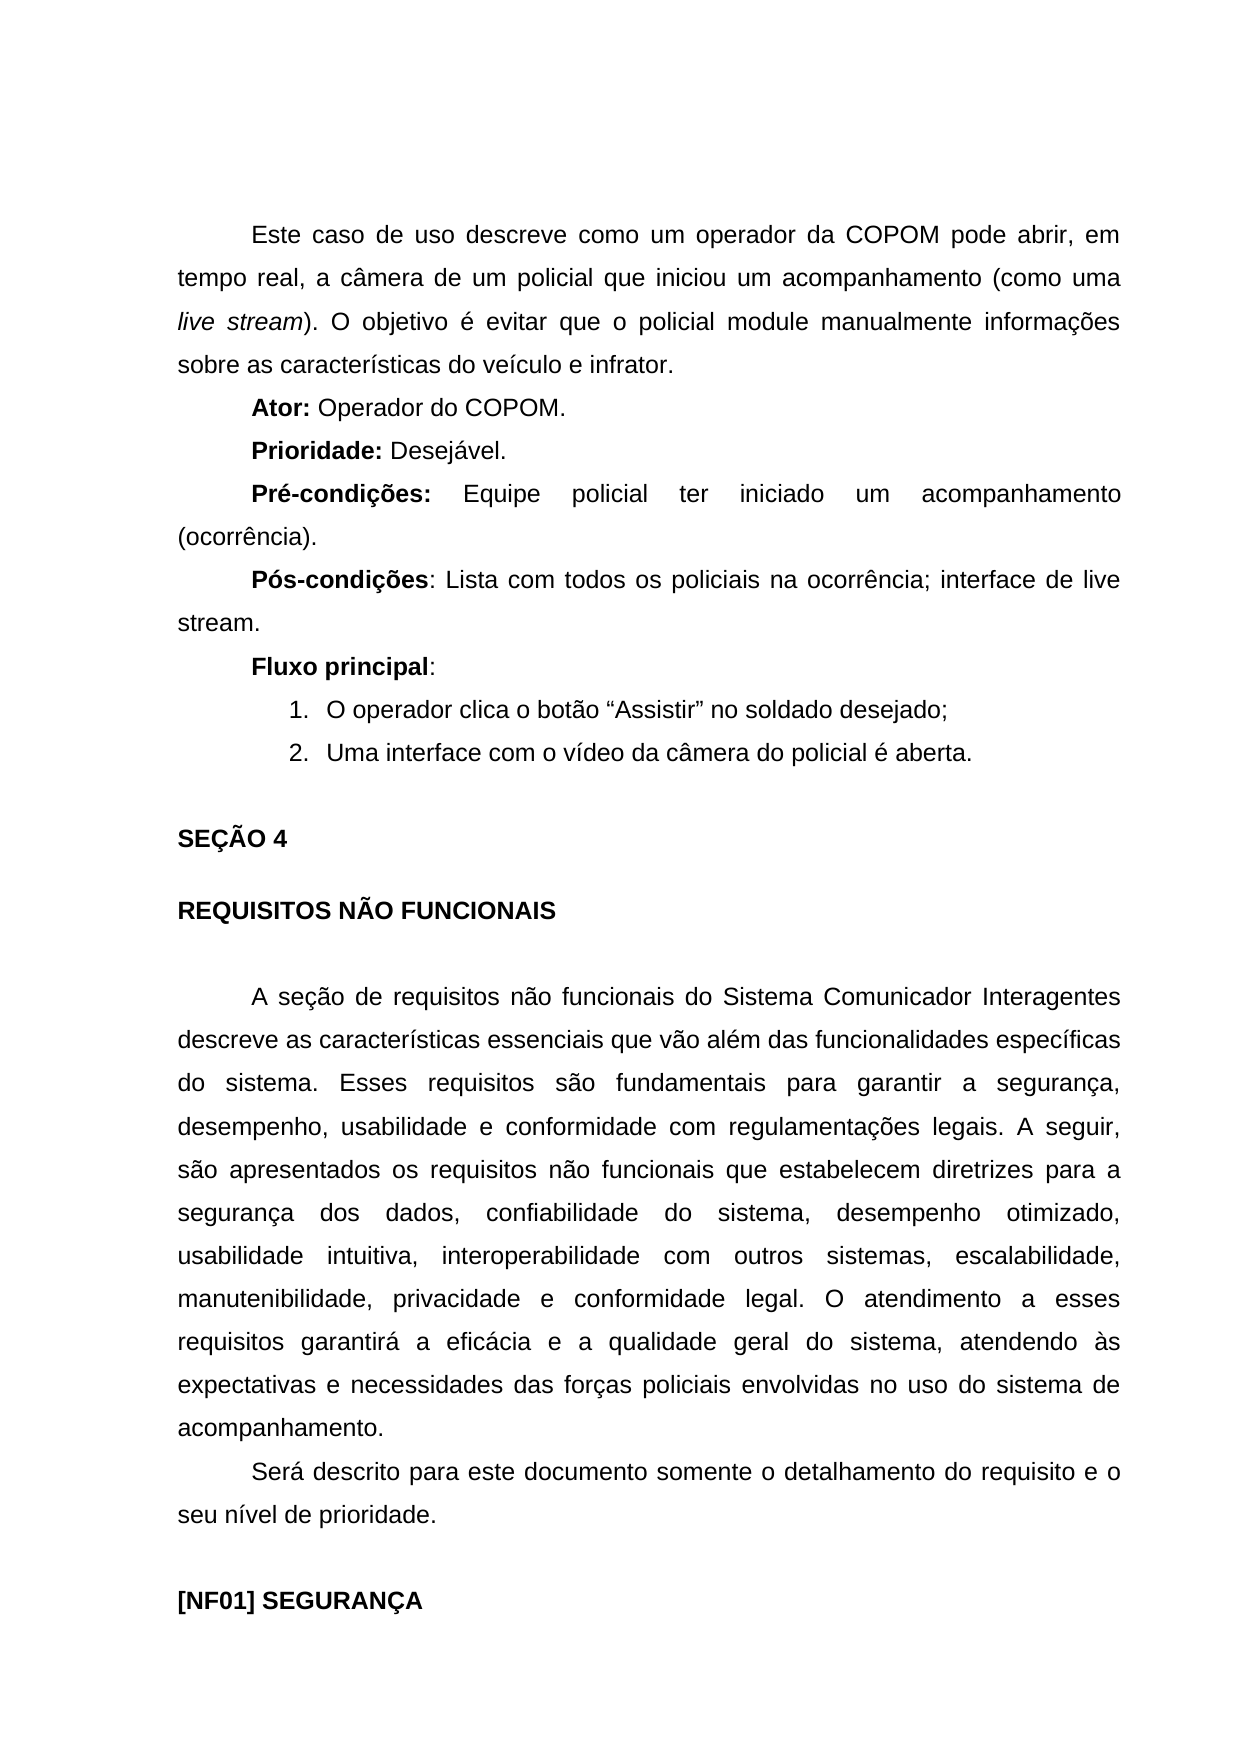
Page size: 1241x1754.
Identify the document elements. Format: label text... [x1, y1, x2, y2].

text Este caso de uso descreve como um operador da COPOM pode abrir, em tempo real, a câmera de um policial que iniciou um acompanhamento (como uma live stream). O objetivo é evitar que o policial module manualmente informações sobre as características do veículo e infrator. [177, 220, 1122, 378]
text Fluxo principal: [177, 652, 1122, 680]
list O operador clica o botão “Assistir” no soldado desejado; [288, 695, 1122, 723]
text REQUISITOS NÃO FUNCIONAIS [177, 896, 1122, 925]
text A seção de requisitos não funcionais do Sistema Comunicador Interagentes descreve as características essenciais que vão além das funcionalidades específicas do sistema. Esses requisitos são fundamentais para garantir a segurança, desempenho, usabilidade e conformidade com regulamentações legais. A seguir, são apresentados os requisitos não funcionais que estabelecem diretrizes para a segurança dos dados, confiabilidade do sistema, desempenho otimizado, usabilidade intuitiva, interoperabilidade com outros sistemas, escalabilidade, manutenibilidade, privacidade e conformidade legal. O atendimento a esses requisitos garantirá a eficácia e a qualidade geral do sistema, atendendo às expectativas e necessidades das forças policiais envolvidas no uso do sistema de acompanhamento. [177, 982, 1122, 1442]
text Prioridade: Desejável. [177, 436, 1122, 465]
text SEÇÃO 4 [177, 824, 1122, 853]
text Será descrito para este documento somente o detalhamento do requisito e o seu nível de prioridade. [177, 1457, 1122, 1528]
text Ator: Operador do COPOM. [177, 393, 1122, 422]
text Pós-condições: Lista com todos os policiais na ocorrência; interface de live stream. [177, 565, 1122, 637]
list Uma interface com o vídeo da câmera do policial é aberta. [288, 738, 1122, 767]
text [NF01] SEGURANÇA [177, 1586, 1122, 1615]
text Pré-condições: Equipe policial ter iniciado um acompanhamento (ocorrência). [177, 479, 1122, 551]
